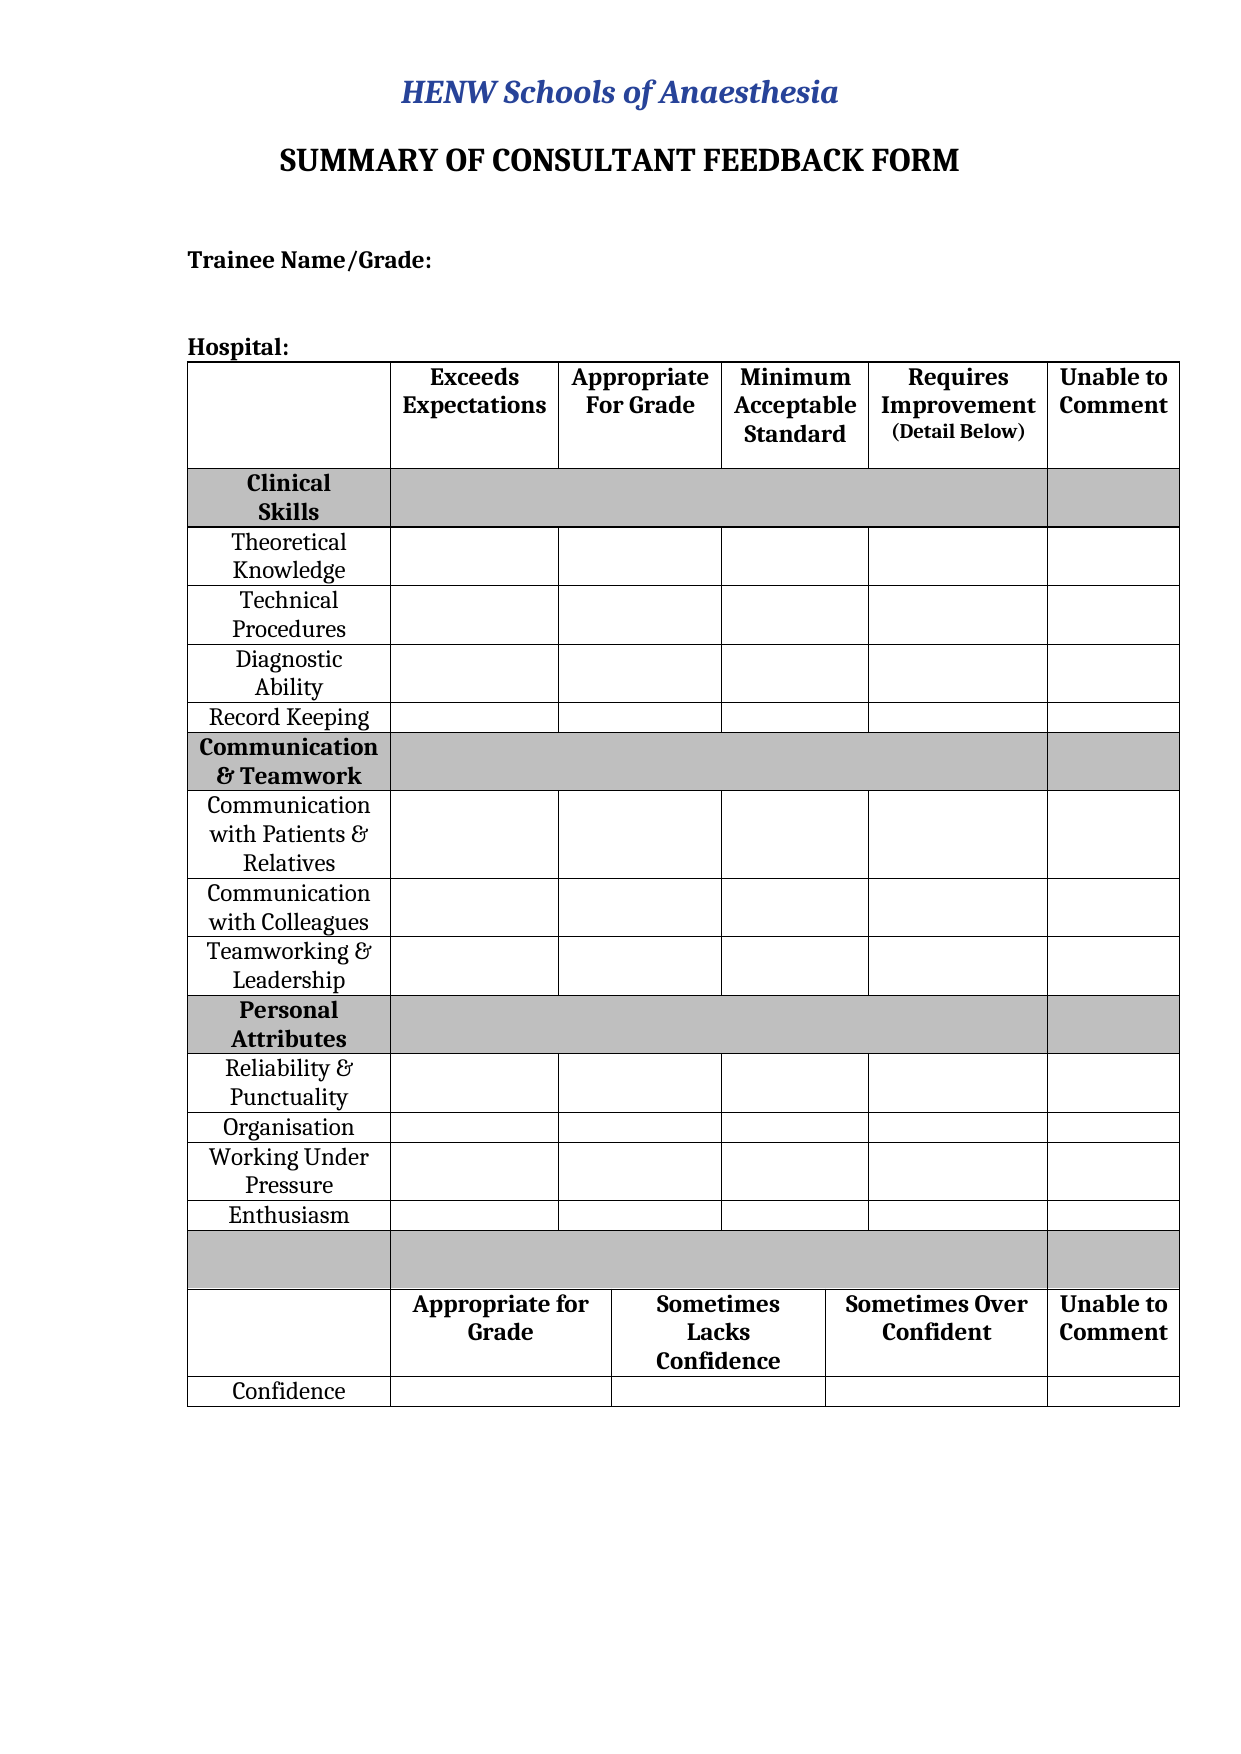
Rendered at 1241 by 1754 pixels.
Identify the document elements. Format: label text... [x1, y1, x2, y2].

table_cell [1048, 937, 1179, 995]
table_cell [722, 528, 868, 585]
table_cell [559, 1201, 721, 1230]
table_cell [722, 1201, 868, 1230]
table_cell [559, 1113, 721, 1142]
table_cell [1048, 703, 1179, 732]
table_cell [722, 1143, 868, 1200]
table_cell [869, 645, 1047, 702]
table_cell Working Under Pressure [188, 1143, 390, 1200]
table_cell [1048, 879, 1179, 936]
table_cell [869, 879, 1047, 936]
table_header Exceeds Expectations [391, 363, 558, 468]
table_cell [1048, 1231, 1179, 1288]
text SUMMARY OF CONSULTANT FEEDBACK FORM [187, 141, 1053, 179]
table_cell [559, 791, 721, 878]
table_cell [869, 791, 1047, 878]
table_cell [559, 1054, 721, 1112]
table_cell [391, 1113, 558, 1142]
text Hospital: [187, 333, 1053, 361]
table_cell Enthusiasm [188, 1201, 390, 1230]
table_cell [559, 586, 721, 643]
table_cell Communication with Patients & Relatives [188, 791, 390, 878]
table_cell Diagnostic Ability [188, 645, 390, 702]
table_cell [391, 791, 558, 878]
table_cell [391, 586, 558, 643]
table_cell [391, 703, 558, 732]
table_cell Record Keeping [188, 703, 390, 732]
table_cell [1048, 1054, 1179, 1112]
table_cell [869, 1113, 1047, 1142]
table_cell [722, 1113, 868, 1142]
table_cell [559, 1143, 721, 1200]
table_cell [1048, 791, 1179, 878]
table_cell [1048, 1201, 1179, 1230]
table_cell [1048, 733, 1179, 790]
table_cell [612, 1377, 825, 1406]
table_cell [1048, 1377, 1179, 1406]
table_header Appropriate For Grade [559, 363, 721, 468]
table_header [188, 363, 390, 468]
table_cell Unable to Comment [1048, 1290, 1179, 1376]
table_cell [391, 733, 1047, 790]
table_cell Appropriate for Grade [391, 1290, 611, 1376]
table_cell Sometimes Lacks Confidence [612, 1290, 825, 1376]
text Trainee Name/Grade: [187, 246, 1053, 275]
table_cell [1048, 1113, 1179, 1142]
table_cell [1048, 469, 1179, 526]
table_cell [722, 586, 868, 643]
table_cell [188, 1231, 390, 1288]
table_cell [559, 703, 721, 732]
table_cell [722, 791, 868, 878]
table_cell Confidence [188, 1377, 390, 1406]
table_cell [559, 645, 721, 702]
table_cell [1048, 528, 1179, 585]
table_cell [1048, 586, 1179, 643]
table_cell [869, 1054, 1047, 1112]
table_cell Reliability & Punctuality [188, 1054, 390, 1112]
table_cell Theoretical Knowledge [188, 528, 390, 585]
table_cell [391, 645, 558, 702]
table_cell [869, 1201, 1047, 1230]
table_cell [869, 528, 1047, 585]
table_cell Teamworking & Leadership [188, 937, 390, 995]
table_cell [869, 1143, 1047, 1200]
table_cell [391, 1201, 558, 1230]
table_cell [722, 645, 868, 702]
table_cell Clinical Skills [188, 469, 390, 526]
table_cell [559, 528, 721, 585]
table_header Unable to Comment [1048, 363, 1179, 468]
table_cell [559, 879, 721, 936]
table_cell Sometimes Over Confident [826, 1290, 1047, 1376]
table_header Minimum Acceptable Standard [722, 363, 868, 468]
table_cell [722, 937, 868, 995]
table_cell [869, 937, 1047, 995]
table_cell [722, 1054, 868, 1112]
table_cell [391, 1143, 558, 1200]
table_cell [869, 703, 1047, 732]
table_cell [391, 996, 1047, 1053]
table_cell [559, 937, 721, 995]
table_cell [391, 1377, 611, 1406]
table_cell [826, 1377, 1047, 1406]
table_header Requires Improvement (Detail Below) [869, 363, 1047, 468]
text HENW Schools of Anaesthesia [187, 74, 1053, 112]
table_cell [722, 879, 868, 936]
table_cell [1048, 1143, 1179, 1200]
table_cell Communication with Colleagues [188, 879, 390, 936]
table_cell [1048, 996, 1179, 1053]
table_cell [391, 528, 558, 585]
table_cell Personal Attributes [188, 996, 390, 1053]
table_cell [869, 586, 1047, 643]
table_cell [391, 937, 558, 995]
table_cell Organisation [188, 1113, 390, 1142]
table_cell [1048, 645, 1179, 702]
table_cell [188, 1290, 390, 1376]
table_cell [391, 1231, 1047, 1288]
table_cell Technical Procedures [188, 586, 390, 643]
table_cell Communication & Teamwork [188, 733, 390, 790]
table_cell [722, 703, 868, 732]
table_cell [391, 879, 558, 936]
table_cell [391, 1054, 558, 1112]
table_cell [391, 469, 1047, 526]
